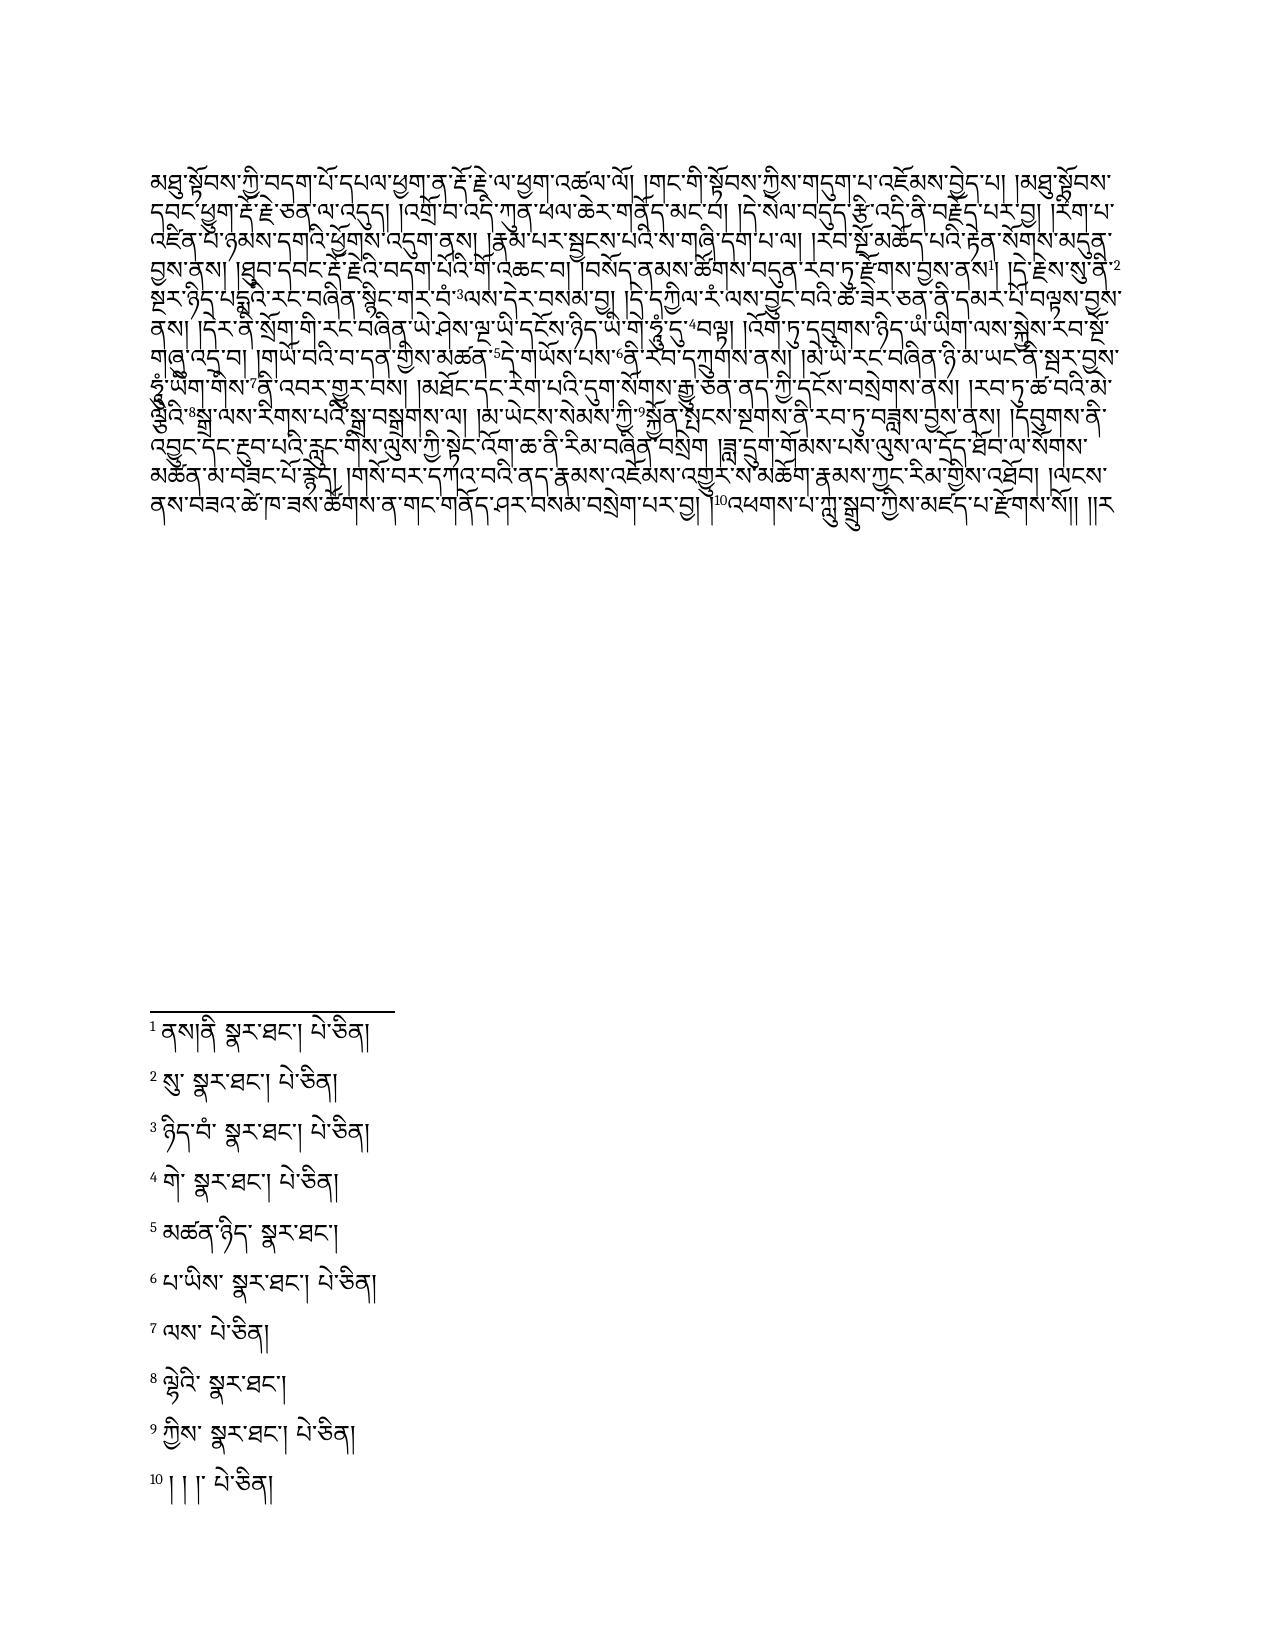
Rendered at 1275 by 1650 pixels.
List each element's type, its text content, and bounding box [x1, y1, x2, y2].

text མཐུ་སྟོབས་ཀྱི་བདག་པོ་དཔལ་ཕྱག་ན་རྡོ་རྗེ་ལ་ཕྱག་འཚལ་ལོ། །​གང་གི་སྟོབས་ཀྱིས་གདུག་པ་འཇོམས་བྱེད་པ། །​མཐུ་སྟོབས་དབང་ཕྱུག་རྡོ་རྗེ་ཅན་ལ་འདུད། །​འགྲོ་བ་འདི་ཀུན་ཕལ་ཆེར་གནོད་མང་བ། །​དེ་སེལ་བདུད་རྩི་འདི་ནི་བརྗོད་པར་བྱ། །​རིག་པ་འཛིན་པ་ཉམས་དགའི་ཕྱོགས་འདུག་ནས། །​རྣམ་པར་སྦྱངས་པའི་ས་གཞི་དག་པ་ལ། །​རབ་སྔོ་མཆོད་པའི་རྟེན་སོགས་མདུན་བྱས་ནས། །​ཐུབ་དབང་རྡོ་རྗེའི་བདག་པོའི་གོ་འཆང་བ། །​བསོད་ནམས་ཚོགས་བདུན་རབ་ཏུ་རྫོགས་བྱས་ནས། །​དེ་རྗེས་སུ་ནི་སྔར་ཉིད་པདྨའི་རང་བཞིན་སྙིང་གར་བཾ་ལས་དེར་བསམ་བྱ། །​དེ་དཀྱིལ་རཾ་ལས་བྱུང་བའི་ཚ་ཟེར་ཅན་ནི་དམར་པོ་བལྟས་བྱས་ནས། །​དེར་ནི་སྲོག་གི་རང་བཞིན་ཡེ་ཤེས་ལྔ་ཡི་དངོས་ཉིད་ཡི་གེ་ཧཱུཾ་དུ་བལྟ། །​འོག་ཏུ་དབུགས་ཉིད་ཡཾ་ཡིག་ལས་སྐྱེས་རབ་སྔོ་གཞུ་འདྲ་བ། །​གཡོ་བའི་བ་དན་གྱིས་མཚན་དེ་གཡོས་པས་ནི་རབ་དཀྲུགས་ནས། །​མེ་ཡི་རང་བཞིན་ཉི་མ་ཡང་ནི་སྦར་བྱས་ཧཱུཾ་ཡིག་གིས་ནི་འབར་གྱུར་བས། །​མཐོང་དང་རེག་པའི་དུག་སོགས་རྒྱུ་ཅན་ནད་ཀྱི་དངོས་བསྲེགས་ནས། །​རབ་ཏུ་ཚ་བའི་མེ་ལྕེའི་སྒྲ་ལས་རིགས་པའི་སྒྲ་བསྒྲགས་ལ། །​མ་ཡེངས་སེམས་ཀྱི་སྐྱོན་སྤངས་སྔགས་ནི་རབ་ཏུ་བཟླས་བྱས་ནས། །​དབུགས་ནི་འབྱུང་དང་རྔུབ་པའི་རླུང་གིས་ལུས་ཀྱི་སྟེང་འོག་ཆ་ནི་རིམ་བཞིན་བསྲེག །​ཟླ་དྲུག་གོམས་པས་ལུས་ལ་དྲོད་ཐོབ་ལ་སོགས་མཚན་མ་བཟང་པོ་རྙེད། །​གསོ་བར་དཀའ་བའི་ནད་རྣམས་འཇོམས་འགྱུར་ས་མཆོག་རྣམས་ཀྱང་རིམ་གྱིས་འཐོབ། །​ལངས་ནས་བཟའ་ཚེ་ཁ་ཟས་ཚོགས་ན་གང་གནོད་ཤར་བསམ་བསྲེག་པར་བྱ། །​འཕགས་པ་ཀླུ་སྒྲུབ་ཀྱིས་མཛད་པ་རྫོགས་སོ།། །​།ར [150, 169, 1125, 521]
